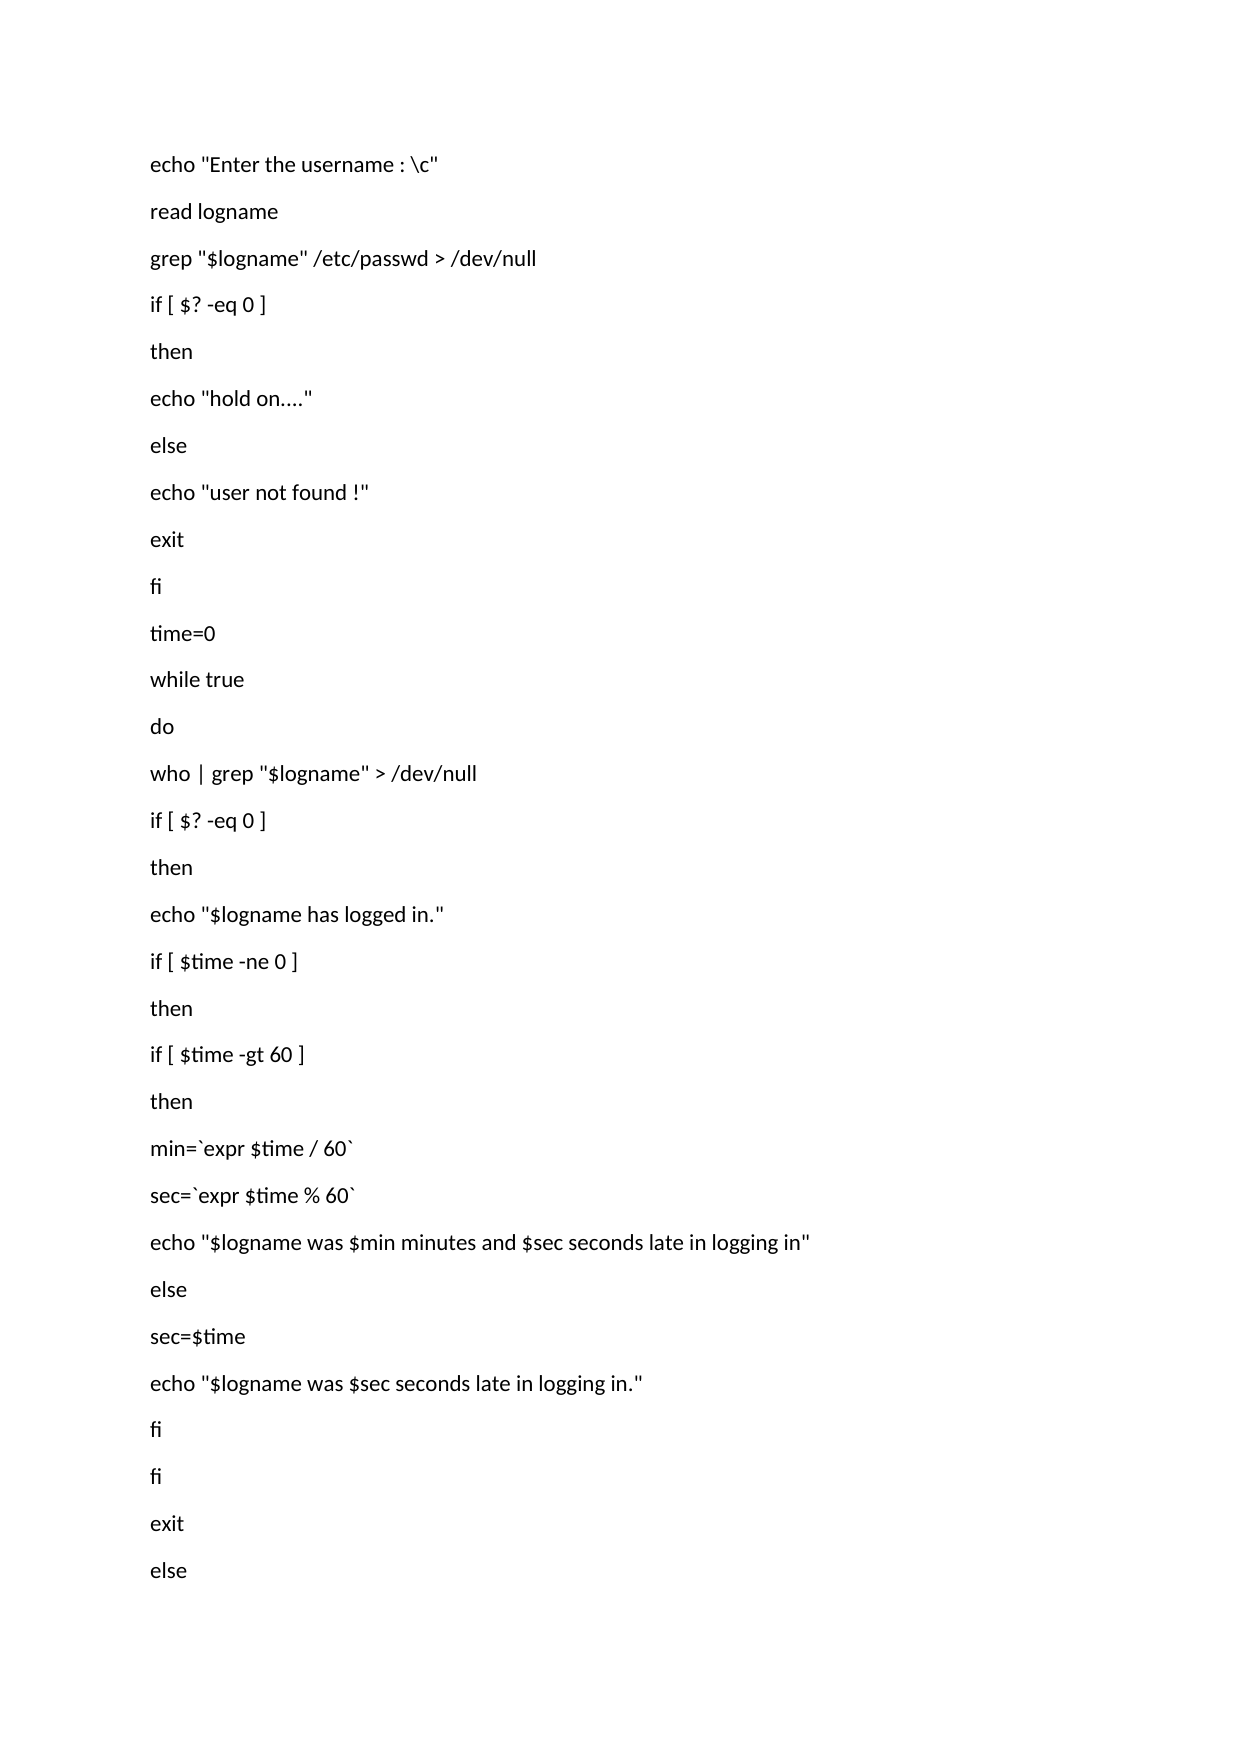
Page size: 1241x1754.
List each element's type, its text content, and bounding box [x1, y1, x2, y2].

text then [150, 994, 1090, 1022]
text echo "hold on...." [150, 384, 1090, 412]
text echo "Enter the username : \c" [150, 150, 1090, 178]
text who | grep "$logname" > /dev/null [150, 759, 1090, 787]
text fi [150, 572, 1090, 600]
text if [ $time -gt 60 ] [150, 1041, 1090, 1069]
text echo "$logname was $sec seconds late in logging in." [150, 1369, 1090, 1397]
text sec=$time [150, 1322, 1090, 1350]
text read logname [150, 197, 1090, 225]
text else [150, 431, 1090, 459]
text echo "user not found !" [150, 478, 1090, 506]
text fi [150, 1416, 1090, 1444]
text time=0 [150, 619, 1090, 647]
text while true [150, 666, 1090, 694]
text if [ $time -ne 0 ] [150, 947, 1090, 975]
text do [150, 712, 1090, 741]
text then [150, 1087, 1090, 1116]
text echo "$logname was $min minutes and $sec seconds late in logging in" [150, 1228, 1090, 1256]
text echo "$logname has logged in." [150, 900, 1090, 928]
text if [ $? -eq 0 ] [150, 291, 1090, 319]
text if [ $? -eq 0 ] [150, 806, 1090, 834]
text exit [150, 525, 1090, 553]
text sec=`expr $time % 60` [150, 1181, 1090, 1209]
text min=`expr $time / 60` [150, 1134, 1090, 1162]
text else [150, 1275, 1090, 1303]
text then [150, 337, 1090, 366]
text fi [150, 1462, 1090, 1491]
text exit [150, 1509, 1090, 1537]
text then [150, 853, 1090, 881]
text else [150, 1556, 1090, 1584]
text grep "$logname" /etc/passwd > /dev/null [150, 244, 1090, 272]
